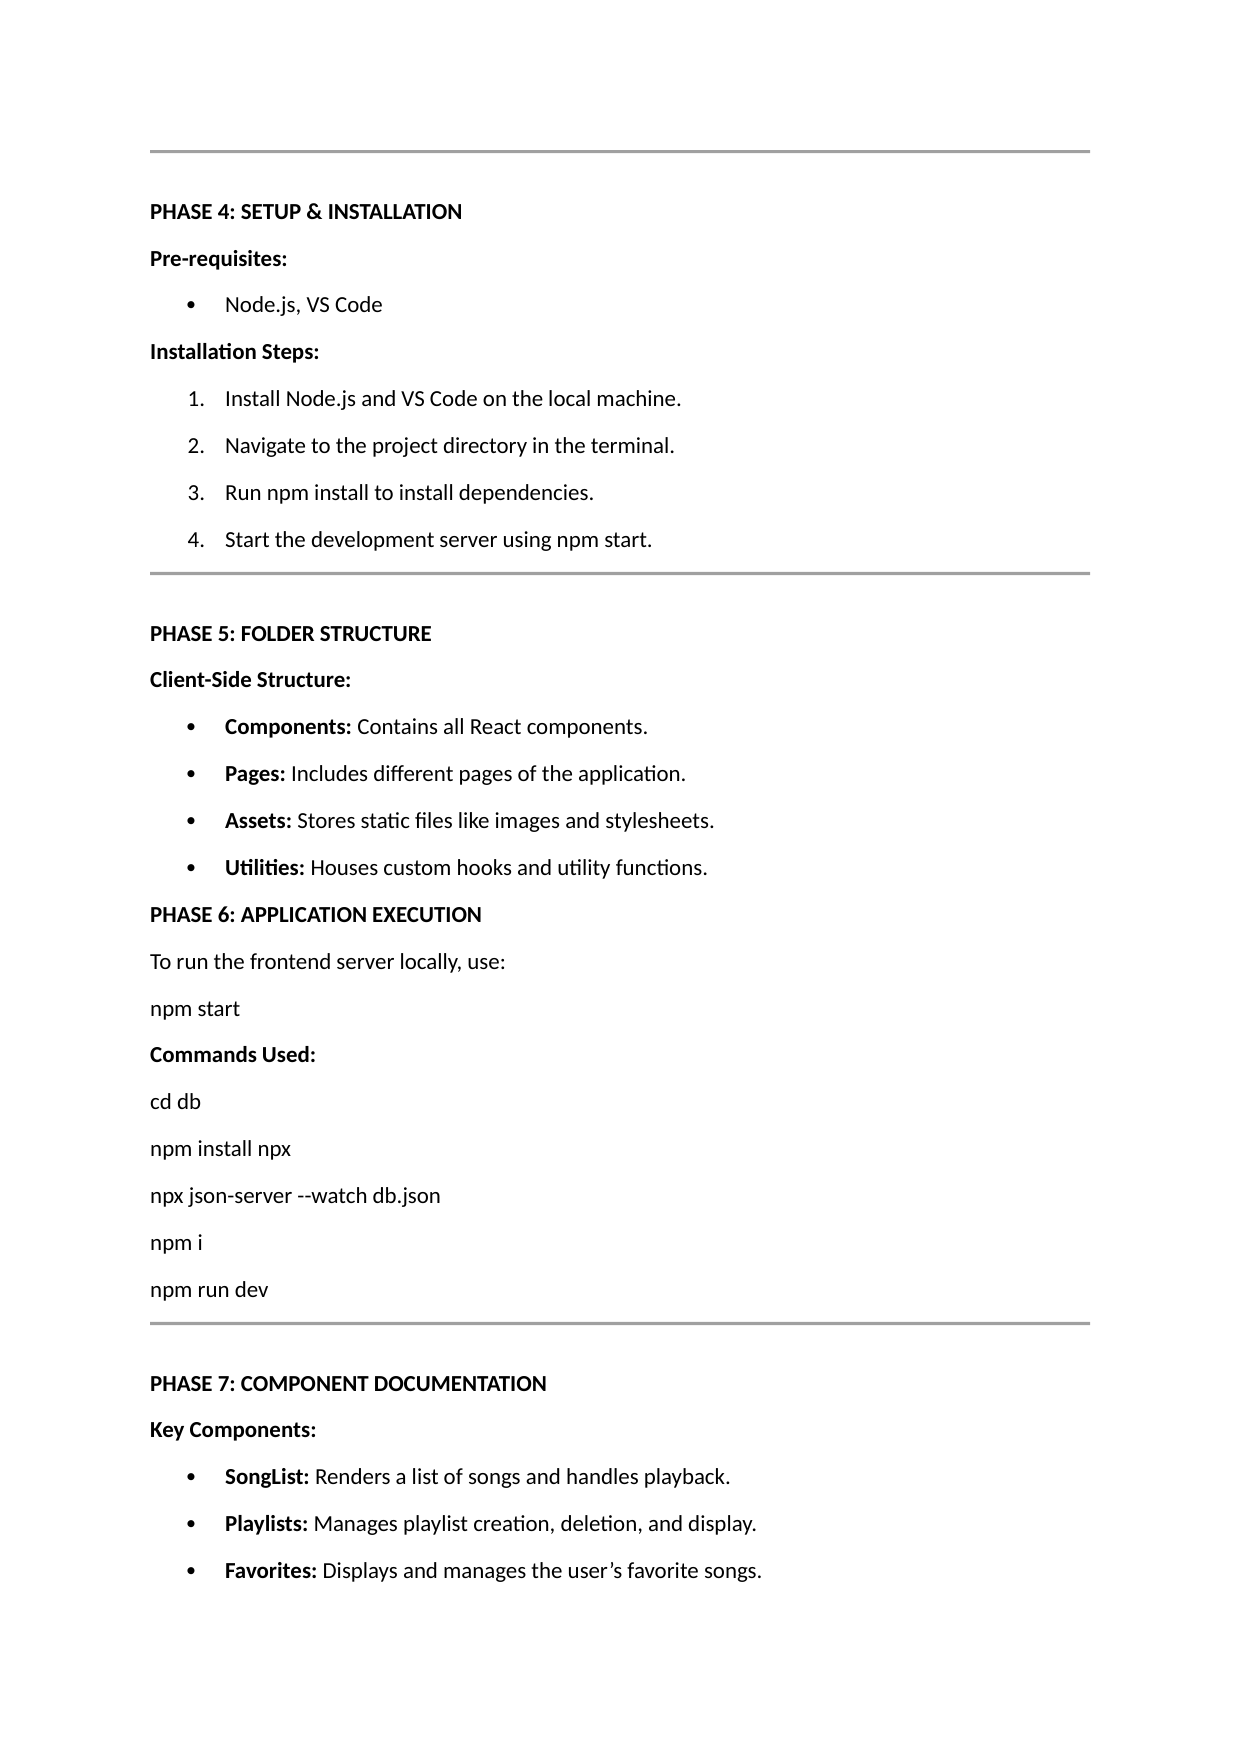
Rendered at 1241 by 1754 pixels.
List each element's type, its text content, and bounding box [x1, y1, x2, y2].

list Favorites: Displays and manages the user’s favorite songs. [187, 1556, 1090, 1584]
list Assets: Stores static files like images and stylesheets. [187, 806, 1090, 834]
text npm run dev [150, 1275, 1090, 1303]
list Install Node.js and VS Code on the local machine. [187, 384, 1090, 412]
text PHASE 5: FOLDER STRUCTURE [150, 619, 1090, 647]
list Utilities: Houses custom hooks and utility functions. [187, 853, 1090, 881]
text npm install npx [150, 1134, 1090, 1162]
list Run npm install to install dependencies. [187, 478, 1090, 506]
list Components: Contains all React components. [187, 712, 1090, 741]
list Pages: Includes different pages of the application. [187, 759, 1090, 787]
text Key Components: [150, 1416, 1090, 1444]
text PHASE 4: SETUP & INSTALLATION [150, 197, 1090, 225]
list Start the development server using npm start. [187, 525, 1090, 553]
text PHASE 7: COMPONENT DOCUMENTATION [150, 1369, 1090, 1397]
text npm start [150, 994, 1090, 1022]
list Node.js, VS Code [187, 291, 1090, 319]
list SongList: Renders a list of songs and handles playback. [187, 1462, 1090, 1491]
text To run the frontend server locally, use: [150, 947, 1090, 975]
text Pre-requisites: [150, 244, 1090, 272]
text cd db [150, 1087, 1090, 1116]
text Commands Used: [150, 1041, 1090, 1069]
text Installation Steps: [150, 337, 1090, 366]
text PHASE 6: APPLICATION EXECUTION [150, 900, 1090, 928]
text npm i [150, 1228, 1090, 1256]
text Client-Side Structure: [150, 666, 1090, 694]
list Playlists: Manages playlist creation, deletion, and display. [187, 1509, 1090, 1537]
text npx json-server --watch db.json [150, 1181, 1090, 1209]
list Navigate to the project directory in the terminal. [187, 431, 1090, 459]
